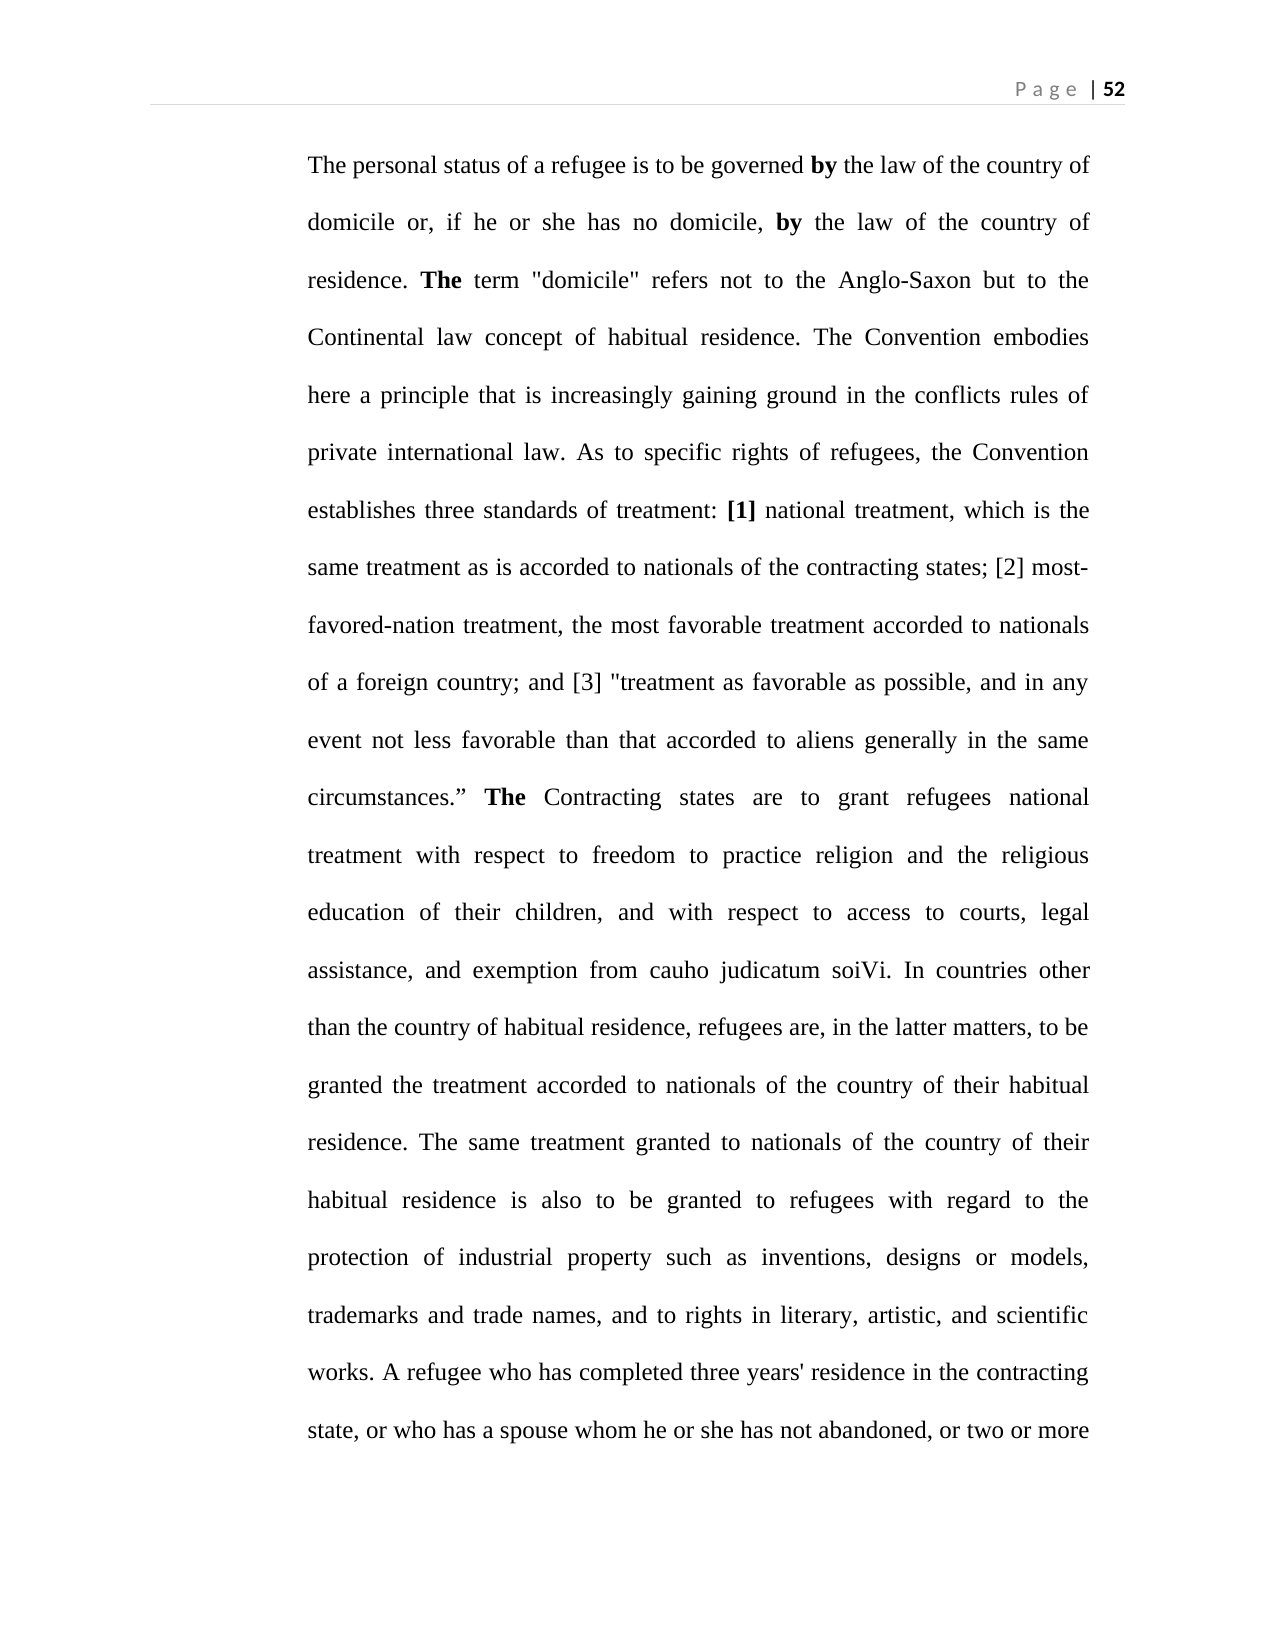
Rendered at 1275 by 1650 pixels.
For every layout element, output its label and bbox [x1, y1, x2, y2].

text [307, 150, 1090, 1444]
